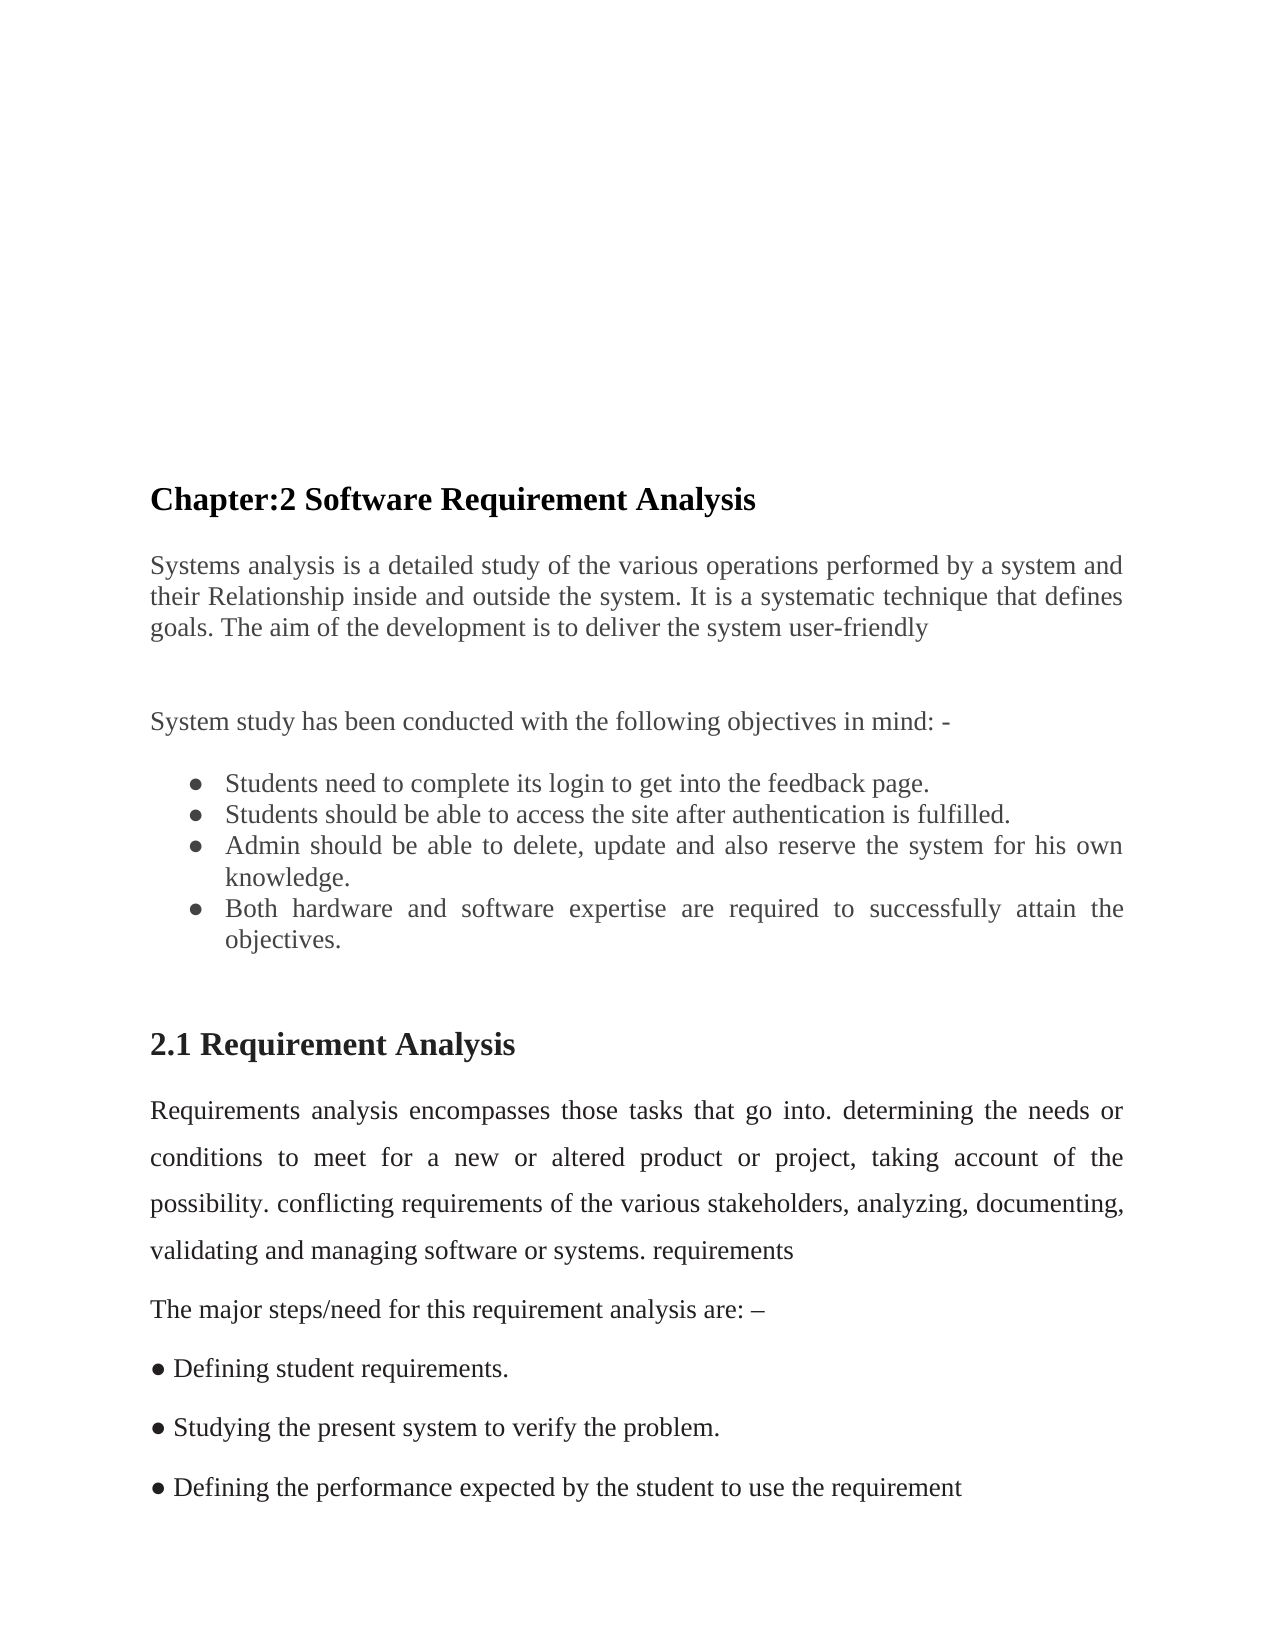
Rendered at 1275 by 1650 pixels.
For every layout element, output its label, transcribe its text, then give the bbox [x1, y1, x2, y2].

list Students need to complete its login to get into the feedback page. [187, 767, 1125, 798]
text Systems analysis is a detailed study of the various operations performed by a system and their Relationship inside and outside the system. It is a systematic technique that defines goals. The aim of the development is to deliver the system user-friendly [150, 549, 1125, 643]
text System study has been conducted with the following objectives in mind: - [150, 705, 1125, 736]
text ● Studying the present system to verify the problem. [150, 1412, 1125, 1443]
list Students should be able to access the site after authentication is fulfilled. [187, 798, 1125, 829]
text 2.1 Requirement Analysis [150, 1024, 1125, 1062]
text ● Defining the performance expected by the student to use the requirement [150, 1471, 1125, 1502]
text Requirements analysis encompasses those tasks that go into. determining the needs or conditions to meet for a new or altered product or project, taking account of the possibility. conflicting requirements of the various stakeholders, analyzing, documenting, validating and managing software or systems. requirements [150, 1094, 1125, 1265]
text The major steps/need for this requirement analysis are: – [150, 1293, 1125, 1324]
list Admin should be able to delete, update and also reserve the system for his own knowledge. [187, 829, 1125, 892]
text Chapter:2 Software Requirement Analysis [150, 480, 1125, 518]
text ● Defining student requirements. [150, 1352, 1125, 1383]
list Both hardware and software expertise are required to successfully attain the objectives. [187, 892, 1125, 954]
